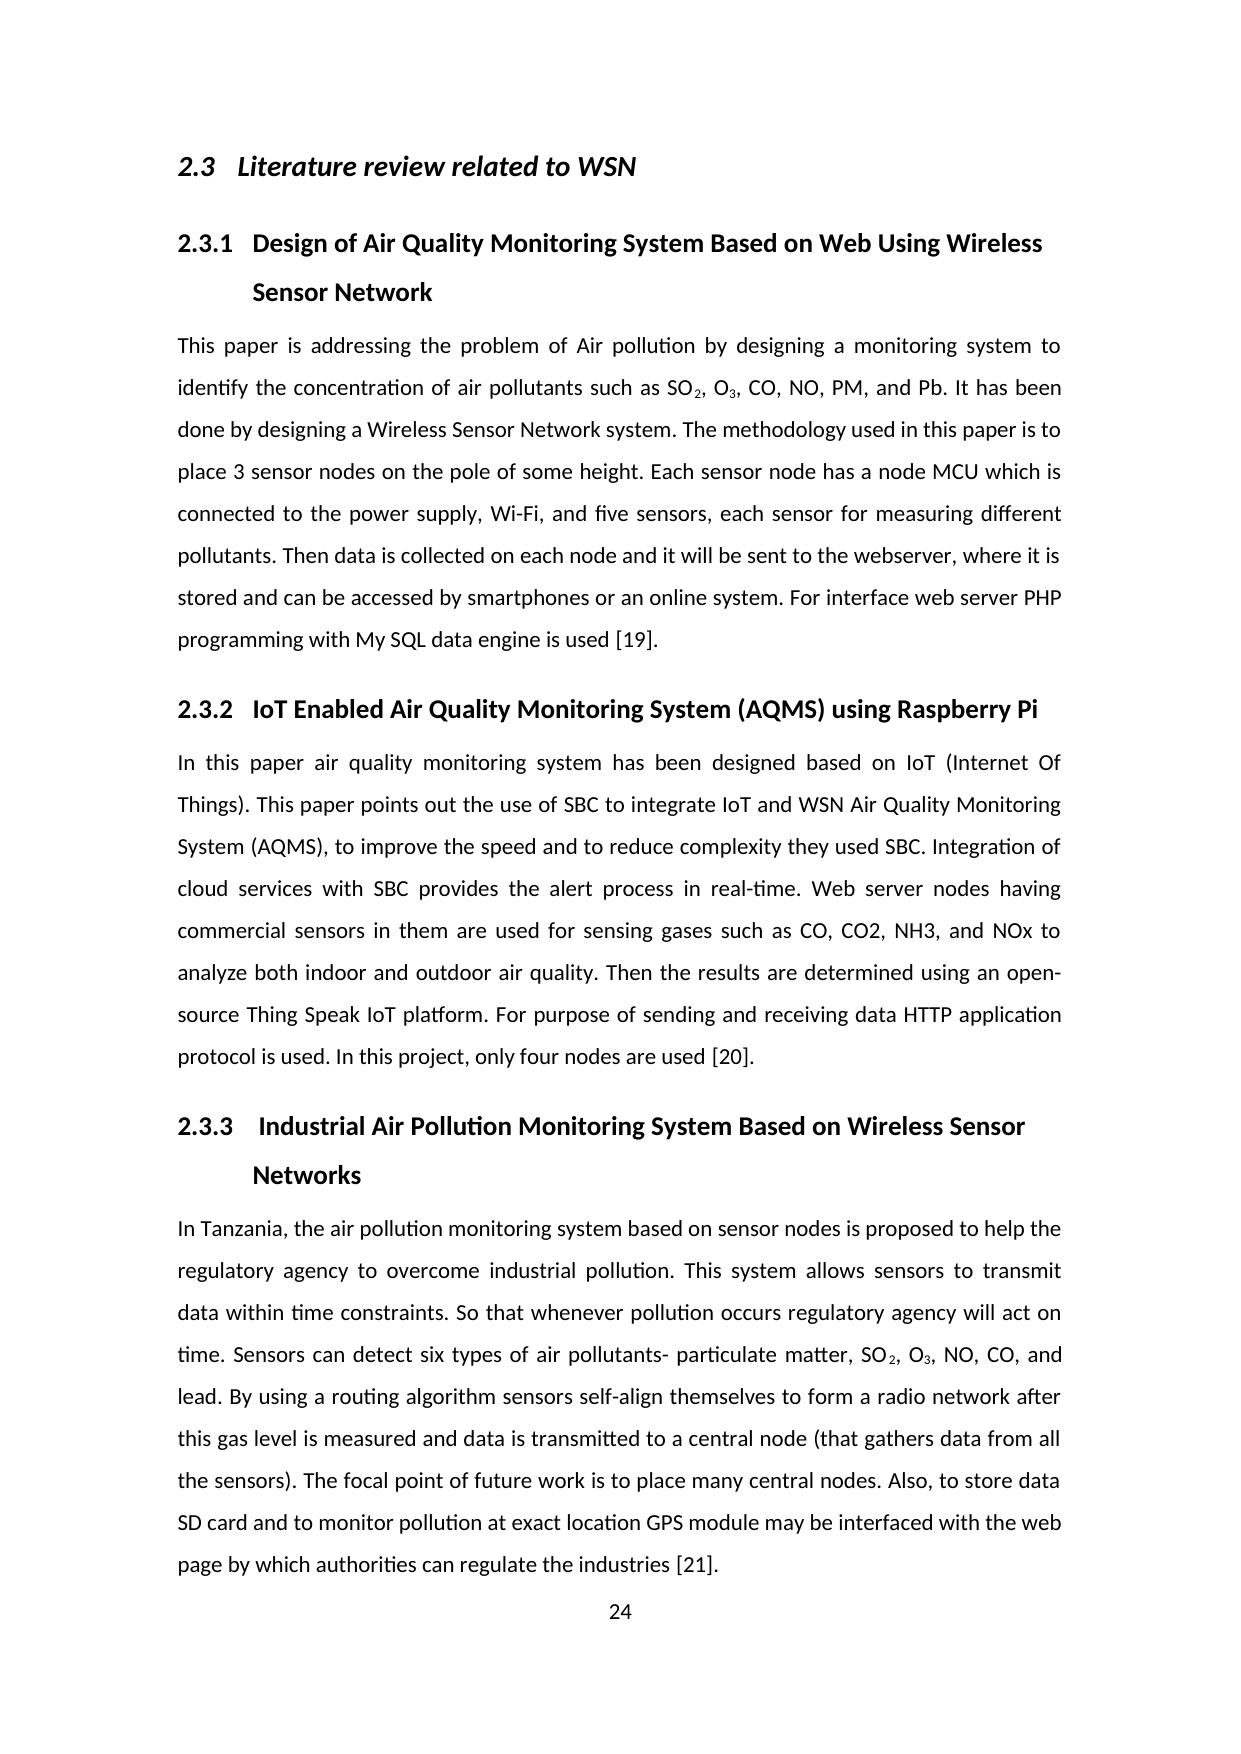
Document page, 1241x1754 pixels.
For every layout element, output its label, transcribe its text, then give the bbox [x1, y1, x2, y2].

subtitle IoT Enabled Air Quality Monitoring System (AQMS) using Raspberry Pi [177, 692, 1063, 725]
subtitle Design of Air Quality Monitoring System Based on Web Using Wireless Sensor Network [177, 226, 1063, 309]
text This paper is addressing the problem of Air pollution by designing a monitoring system to identify the concentration of air pollutants such as SO2, O3, CO, NO, PM, and Pb. It has been done by designing a Wireless Sensor Network system. The methodology used in this paper is to place 3 sensor nodes on the pole of some height. Each sensor node has a node MCU which is connected to the power supply, Wi-Fi, and five sensors, each sensor for measuring different pollutants. Then data is collected on each node and it will be sent to the webserver, where it is stored and can be accessed by smartphones or an online system. For interface web server PHP programming with My SQL data engine is used [19]. [177, 331, 1063, 653]
subtitle Literature review related to WSN [177, 148, 1063, 183]
subtitle Industrial Air Pollution Monitoring System Based on Wireless Sensor Networks [177, 1109, 1063, 1191]
text In this paper air quality monitoring system has been designed based on IoT (Internet Of Things). This paper points out the use of SBC to integrate IoT and WSN Air Quality Monitoring System (AQMS), to improve the speed and to reduce complexity they used SBC. Integration of cloud services with SBC provides the alert process in real-time. Web server nodes having commercial sensors in them are used for sensing gases such as CO, CO2, NH3, and NOx to analyze both indoor and outdoor air quality. Then the results are determined using an open-source Thing Speak IoT platform. For purpose of sending and receiving data HTTP application protocol is used. In this project, only four nodes are used [20]. [177, 748, 1063, 1070]
text In Tanzania, the air pollution monitoring system based on sensor nodes is proposed to help the regulatory agency to overcome industrial pollution. This system allows sensors to transmit data within time constraints. So that whenever pollution occurs regulatory agency will act on time. Sensors can detect six types of air pollutants- particulate matter, SO2, O3, NO, CO, and lead. By using a routing algorithm sensors self-align themselves to form a radio network after this gas level is measured and data is transmitted to a central node (that gathers data from all the sensors). The focal point of future work is to place many central nodes. Also, to store data SD card and to monitor pollution at exact location GPS module may be interfaced with the web page by which authorities can regulate the industries [21]. [177, 1214, 1063, 1578]
